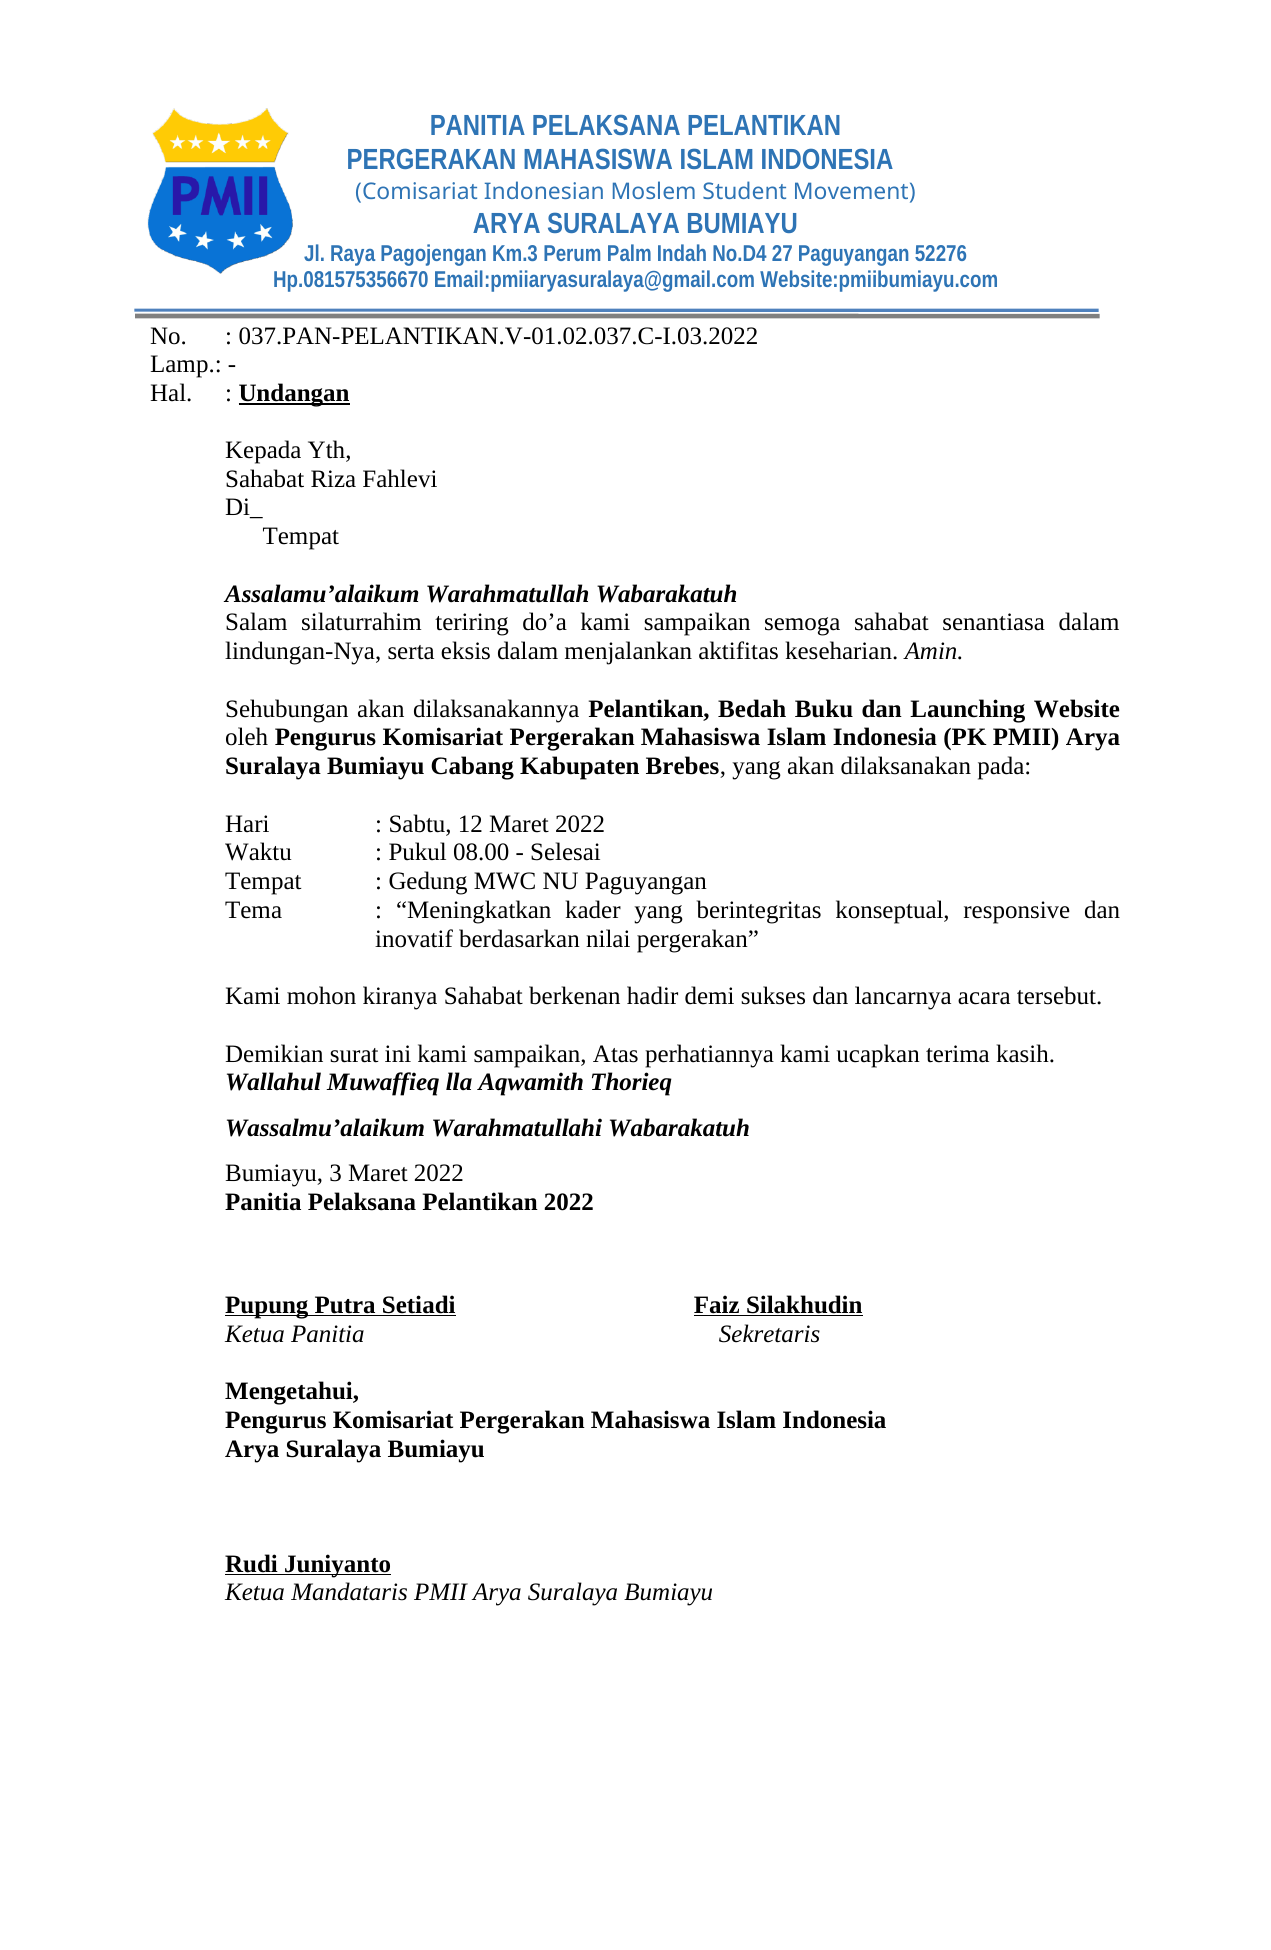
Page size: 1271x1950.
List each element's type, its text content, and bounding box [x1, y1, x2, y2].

text Di_ [150, 492, 1121, 521]
text Waktu : Pukul 08.00 - Selesai [225, 837, 1121, 866]
text Assalamu’alaikum Warahmatullah Wabarakatuh [225, 579, 1121, 607]
text Tempat [150, 521, 1121, 550]
text Kami mohon kiranya Sahabat berkenan hadir demi sukses dan lancarnya acara tersebut. [225, 981, 1121, 1010]
text Kepada Yth, [150, 435, 1121, 464]
text Mengetahui, [225, 1376, 1121, 1405]
text Hari : Sabtu, 12 Maret 2022 [225, 809, 1121, 837]
text Salam silaturrahim teriring do’a kami sampaikan semoga sahabat senantiasa dalam lindungan-Nya, serta eksis dalam menjalankan aktifitas keseharian. Amin. [225, 607, 1121, 665]
text Wassalmu’alaikum Warahmatullahi Wabarakatuh [225, 1113, 1121, 1142]
text Pupung Putra Setiadi Faiz Silakhudin [225, 1290, 1121, 1319]
text Ketua Mandataris PMII Arya Suralaya Bumiayu [225, 1577, 1121, 1606]
text Wallahul Muwaffieq lla Aqwamith Thorieq [225, 1067, 1121, 1096]
text Bumiayu, 3 Maret 2022 [225, 1158, 1121, 1187]
text Tema : “Meningkatkan kader yang berintegritas konseptual, responsive dan inovatif berdasarkan nilai pergerakan” [225, 895, 1121, 952]
picture [134, 105, 302, 276]
text Ketua Panitia Sekretaris [225, 1319, 1121, 1347]
text Sehubungan akan dilaksanakannya Pelantikan, Bedah Buku dan Launching Website oleh Pengurus Komisariat Pergerakan Mahasiswa Islam Indonesia (PK PMII) Arya Suralaya Bumiayu Cabang Kabupaten Brebes, yang akan dilaksanakan pada: [225, 694, 1121, 780]
text Panitia Pelaksana Pelantikan 2022 [225, 1187, 1121, 1216]
text Rudi Juniyanto [225, 1549, 1121, 1577]
text No. : 037.PAN-PELANTIKAN.V-01.02.037.C-I.03.2022 [150, 321, 1121, 349]
text Hal. : Undangan [150, 378, 1121, 407]
text Sahabat Riza Fahlevi [150, 464, 1121, 492]
text Pengurus Komisariat Pergerakan Mahasiswa Islam Indonesia [225, 1405, 1121, 1434]
text Arya Suralaya Bumiayu [225, 1434, 1121, 1462]
text Lamp.: - [150, 349, 1121, 378]
text Tempat : Gedung MWC NU Paguyangan [225, 866, 1121, 895]
text Demikian surat ini kami sampaikan, Atas perhatiannya kami ucapkan terima kasih. [225, 1039, 1121, 1067]
